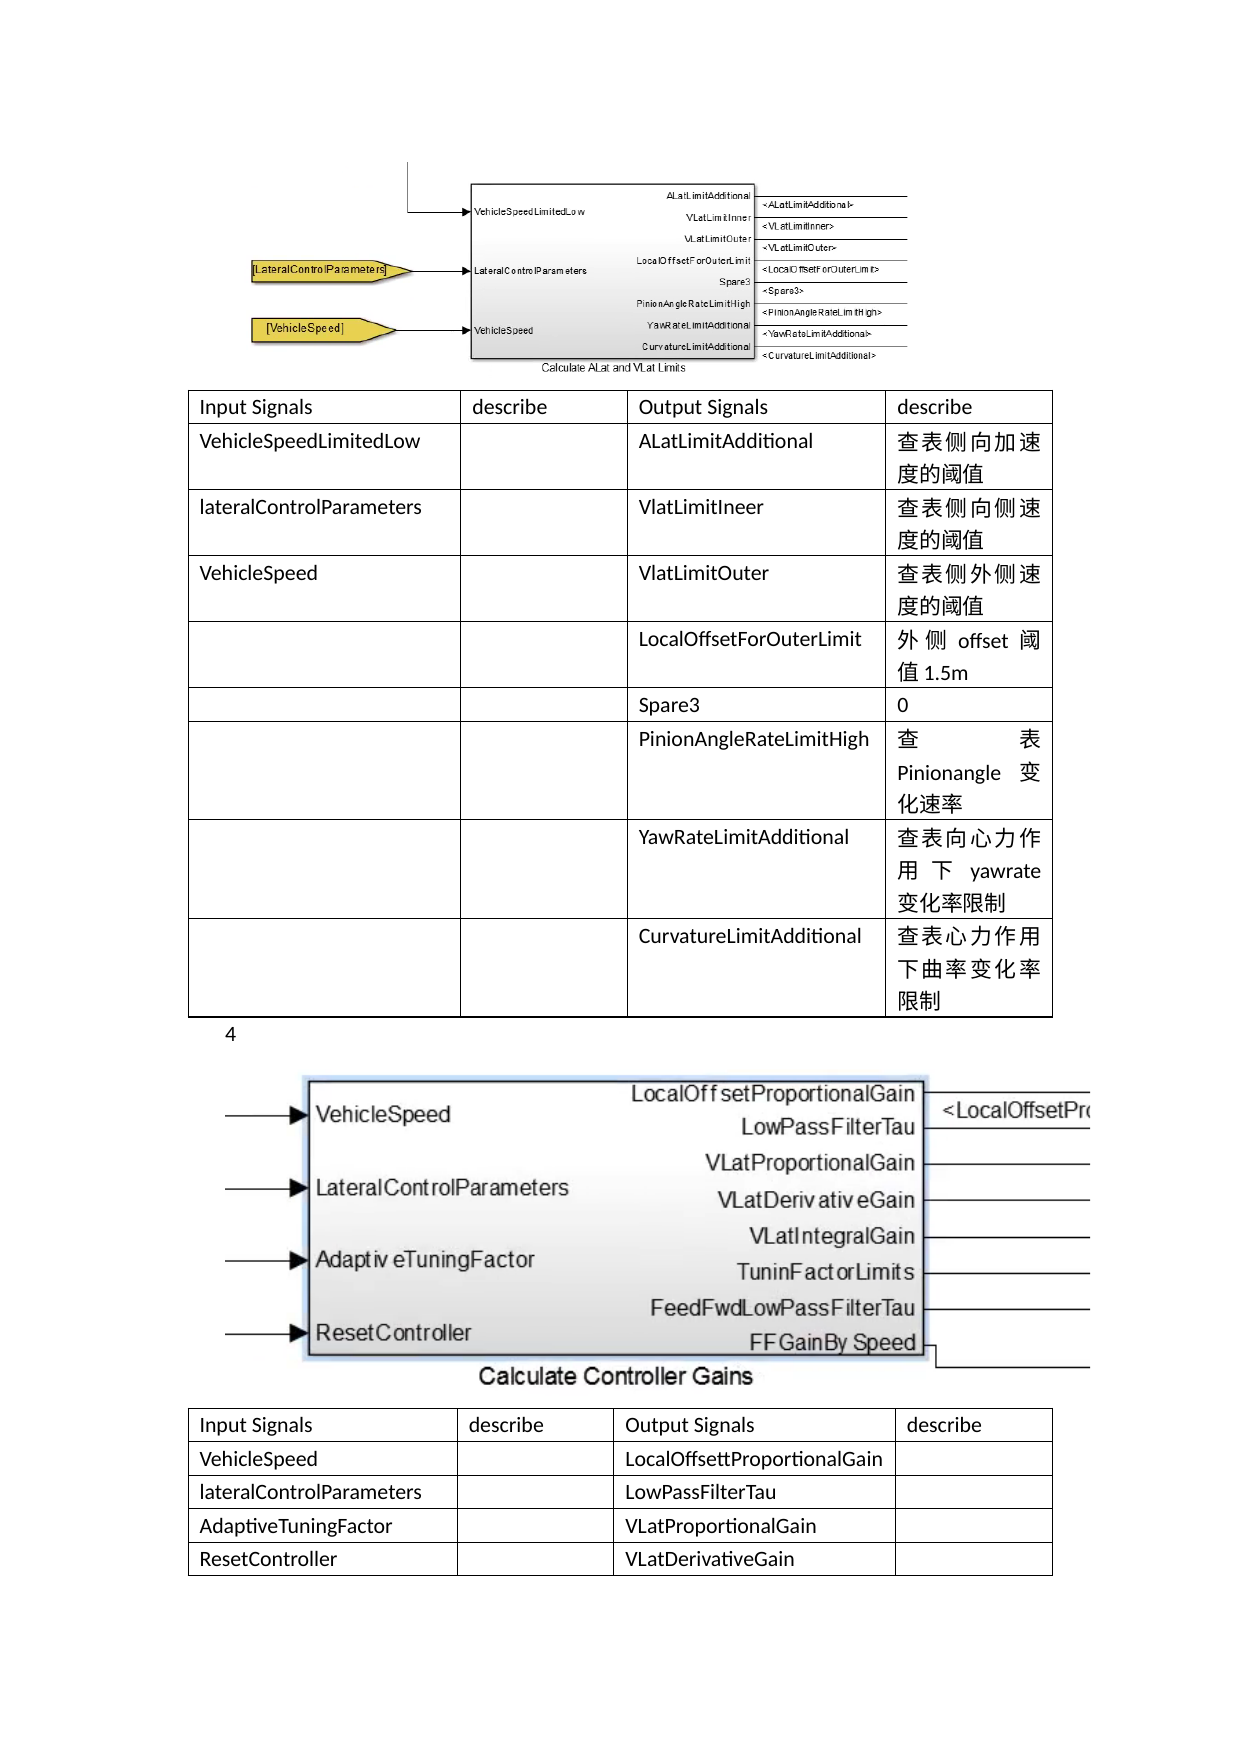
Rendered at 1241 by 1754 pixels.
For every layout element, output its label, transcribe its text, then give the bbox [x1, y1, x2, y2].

table_cell 查表侧向侧速度的阈值 [886, 490, 1052, 555]
table_cell VehicleSpeed [189, 1442, 457, 1474]
table_cell [461, 424, 627, 489]
table_cell AdaptiveTuningFactor [189, 1509, 457, 1542]
picture [225, 162, 908, 378]
table_cell 查表侧外侧速度的阈值 [886, 556, 1052, 621]
table_cell YawRateLimitAdditional [628, 820, 885, 918]
table_cell ALatLimitAdditional [628, 424, 885, 489]
table_cell LocalOffsettProportionalGain [614, 1442, 895, 1474]
table_cell CurvatureLimitAdditional [628, 919, 885, 1016]
table_cell LocalOffsetForOuterLimit [628, 622, 885, 687]
table_cell [189, 820, 460, 918]
table_cell [461, 820, 627, 918]
table_cell [189, 688, 460, 721]
table_cell LowPassFilterTau [614, 1476, 895, 1508]
table_cell [461, 688, 627, 721]
list 4 [225, 1018, 1053, 1050]
table_cell Spare3 [628, 688, 885, 721]
table_cell VehicleSpeed [189, 556, 460, 621]
table_header Input Signals [189, 391, 460, 423]
table_cell VlatLimitIneer [628, 490, 885, 555]
table_header describe [896, 1409, 1052, 1441]
table_cell 查表向心力作用下yawrate变化率限制 [886, 820, 1052, 918]
table_cell 0 [886, 688, 1052, 721]
table_cell PinionAngleRateLimitHigh [628, 722, 885, 819]
table_cell lateralControlParameters [189, 1476, 457, 1508]
table_cell [189, 622, 460, 687]
table_cell [461, 490, 627, 555]
table_cell [458, 1543, 613, 1575]
table_header Output Signals [614, 1409, 895, 1441]
table_cell ResetController [189, 1543, 457, 1575]
table_header Input Signals [189, 1409, 457, 1441]
table_cell lateralControlParameters [189, 490, 460, 555]
table_cell [461, 556, 627, 621]
table_header describe [458, 1409, 613, 1441]
table_cell VlatLimitOuter [628, 556, 885, 621]
table_cell VLatProportionalGain [614, 1509, 895, 1542]
table_cell [458, 1476, 613, 1508]
table_cell [458, 1442, 613, 1474]
table_cell [461, 722, 627, 819]
table_header Output Signals [628, 391, 885, 423]
table_cell 查表心力作用下曲率变化率限制 [886, 919, 1052, 1016]
table_cell [461, 919, 627, 1016]
table_cell [896, 1442, 1052, 1474]
table_cell [461, 622, 627, 687]
table_header describe [886, 391, 1052, 423]
table_cell VLatDerivativeGain [614, 1543, 895, 1575]
table_header describe [461, 391, 627, 423]
table_cell [189, 919, 460, 1016]
table_cell [458, 1509, 613, 1542]
table_cell [896, 1476, 1052, 1508]
table_cell 查表Pinionangle变化速率 [886, 722, 1052, 819]
table_cell [189, 722, 460, 819]
table_cell [896, 1509, 1052, 1542]
table_cell VehicleSpeedLimitedLow [189, 424, 460, 489]
table_cell 查表侧向加速度的阈值 [886, 424, 1052, 489]
picture [225, 1050, 1091, 1396]
table_cell [896, 1543, 1052, 1575]
table_cell 外侧offset阈值1.5m [886, 622, 1052, 687]
